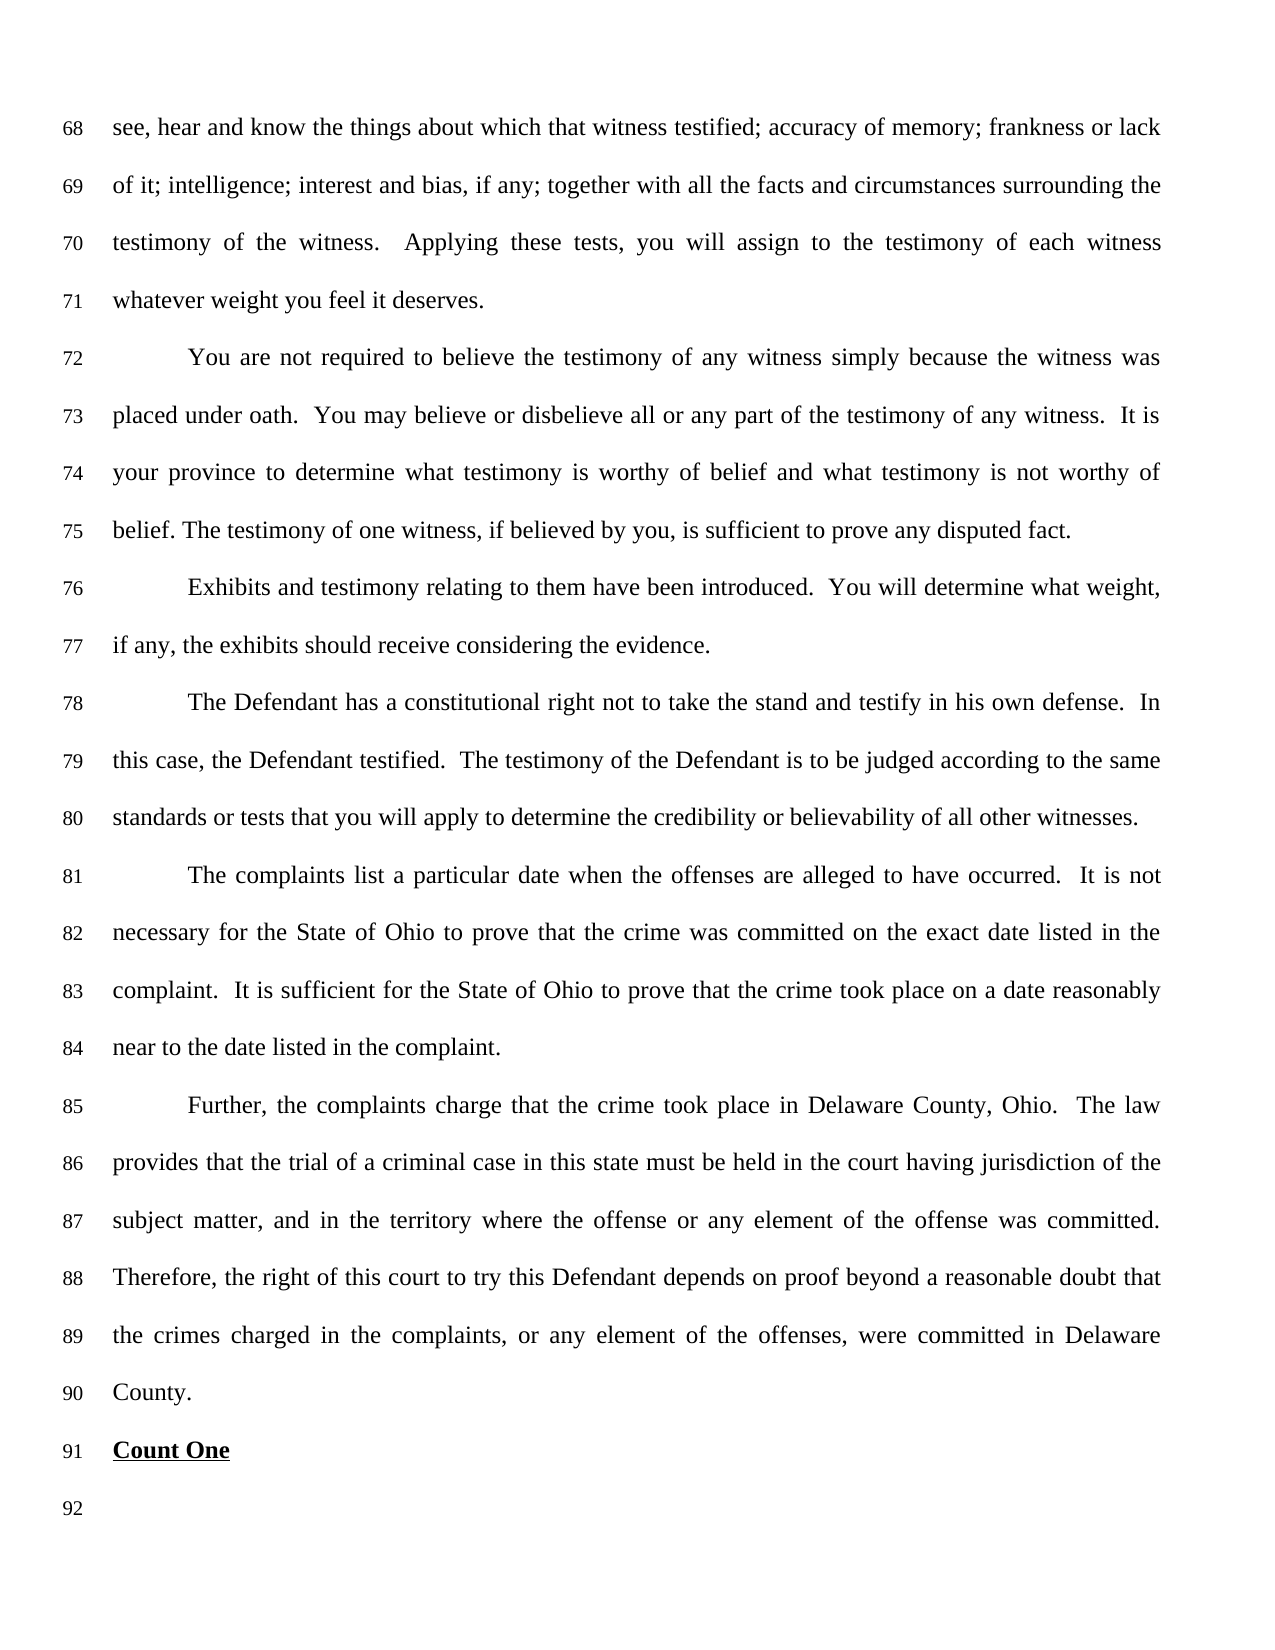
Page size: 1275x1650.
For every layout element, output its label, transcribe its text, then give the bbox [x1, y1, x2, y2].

text Further, the complaints charge that the crime took place in Delaware County, Ohio. The law provides that the trial of a criminal case in this state must be held in the court having jurisdiction of the subject matter, and in the territory where the offense or any element of the offense was committed. Therefore, the right of this court to try this Defendant depends on proof beyond a reasonable doubt that the crimes charged in the complaints, or any element of the offenses, were committed in Delaware County. [112, 1090, 1162, 1406]
text You are not required to believe the testimony of any witness simply because the witness was placed under oath. You may believe or disbelieve all or any part of the testimony of any witness. It is your province to determine what testimony is worthy of belief and what testimony is not worthy of belief. The testimony of one witness, if believed by you, is sufficient to prove any disputed fact. [112, 342, 1162, 544]
text Count One [112, 1435, 1162, 1464]
text The complaints list a particular date when the offenses are alleged to have occurred. It is not necessary for the State of Ohio to prove that the crime was committed on the exact date listed in the complaint. It is sufficient for the State of Ohio to prove that the crime took place on a date reasonably near to the date listed in the complaint. [112, 860, 1162, 1061]
text The Defendant has a constitutional right not to take the stand and testify in his own defense. In this case, the Defendant testified. The testimony of the Defendant is to be judged according to the same standards or tests that you will apply to determine the credibility or believability of all other witnesses. [112, 687, 1162, 831]
text Exhibits and testimony relating to them have been introduced. You will determine what weight, if any, the exhibits should receive considering the evidence. [112, 572, 1162, 659]
